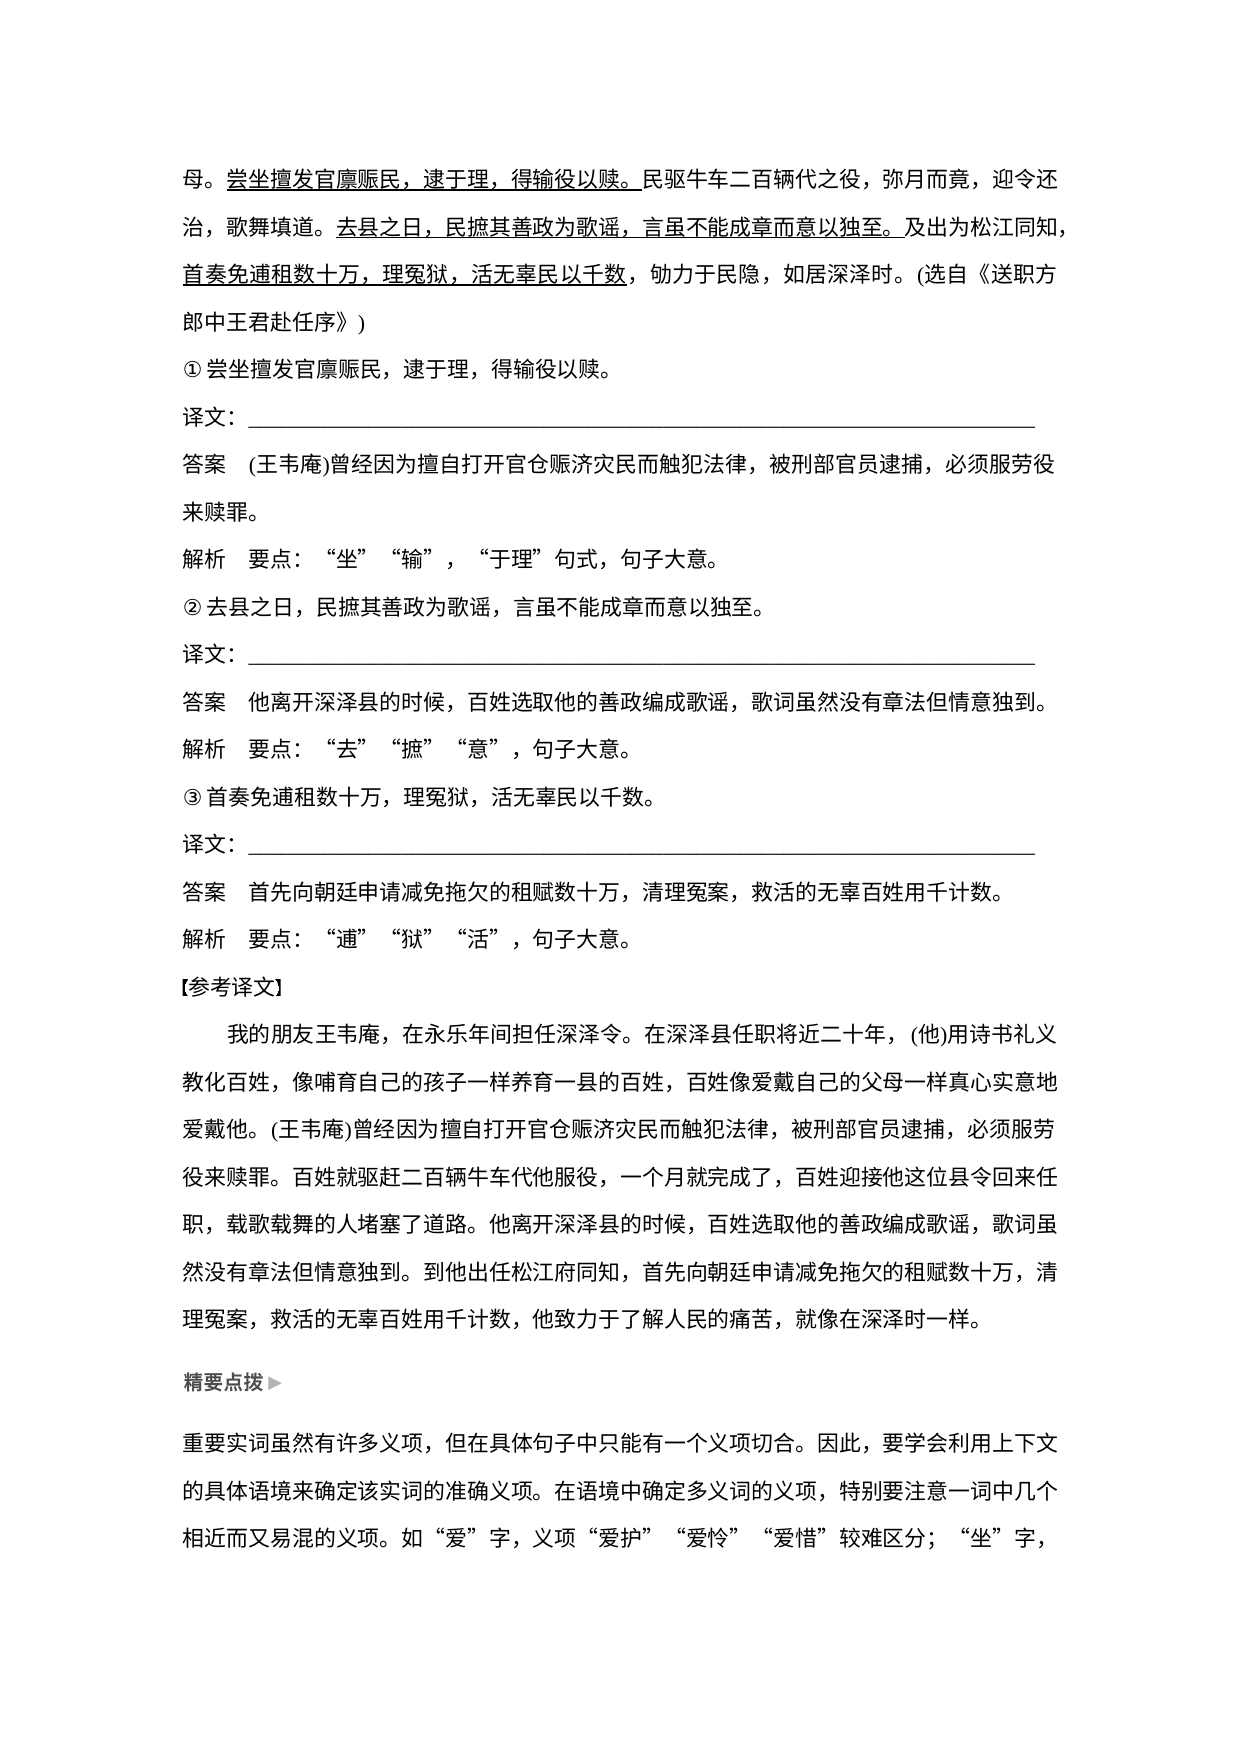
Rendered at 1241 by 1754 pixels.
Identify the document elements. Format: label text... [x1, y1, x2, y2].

text 解析 要点：“逋”“狱”“活”，句子大意。 [183, 922, 1058, 954]
picture [275, 979, 281, 996]
text 译文：________________________________________________________________________ [183, 399, 1058, 431]
text 答案 首先向朝廷申请减免拖欠的租赋数十万，清理冤案，救活的无辜百姓用千计数。 [183, 875, 1058, 906]
text 解析 要点：“坐”“输”，“于理”句式，句子大意。 [183, 542, 1058, 574]
text 我的朋友王韦庵，在永乐年间担任深泽令。在深泽县任职将近二十年，(他)用诗书礼义教化百姓，像哺育自己的孩子一样养育一县的百姓，百姓像爱戴自己的父母一样真心实意地爱戴他。(王韦庵)曾经因为擅自打开官仓赈济灾民而触犯法律，被刑部官员逮捕，必须服劳役来赎罪。百姓就驱赶二百辆牛车代他服役，一个月就完成了，百姓迎接他这位县令回来任职，载歌载舞的人堵塞了道路。他离开深泽县的时候，百姓选取他的善政编成歌谣，歌词虽然没有章法但情意独到。到他出任松江府同知，首先向朝廷申请减免拖欠的租赋数十万，清理冤案，救活的无辜百姓用千计数，他致力于了解人民的痛苦，就像在深泽时一样。 [183, 1017, 1058, 1334]
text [183, 1426, 1058, 1553]
text 解析 要点：“去”“摭”“意”，句子大意。 [183, 732, 1058, 764]
text 参考译文 [183, 970, 1058, 1001]
text 答案 他离开深泽县的时候，百姓选取他的善政编成歌谣，歌词虽然没有章法但情意独到。 [183, 685, 1058, 716]
text ②去县之日，民摭其善政为歌谣，言虽不能成章而意以独至。 [183, 589, 1058, 621]
text ①尝坐擅发官廪赈民，逮于理，得输役以赎。 [183, 352, 1058, 384]
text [183, 162, 1058, 336]
picture [182, 979, 188, 996]
picture [182, 1349, 283, 1412]
text 译文：________________________________________________________________________ [183, 827, 1058, 859]
text 译文：________________________________________________________________________ [183, 637, 1058, 669]
text ③首奏免逋租数十万，理冤狱，活无辜民以千数。 [183, 780, 1058, 811]
text 答案 (王韦庵)曾经因为擅自打开官仓赈济灾民而触犯法律，被刑部官员逮捕，必须服劳役来赎罪。 [183, 447, 1058, 526]
